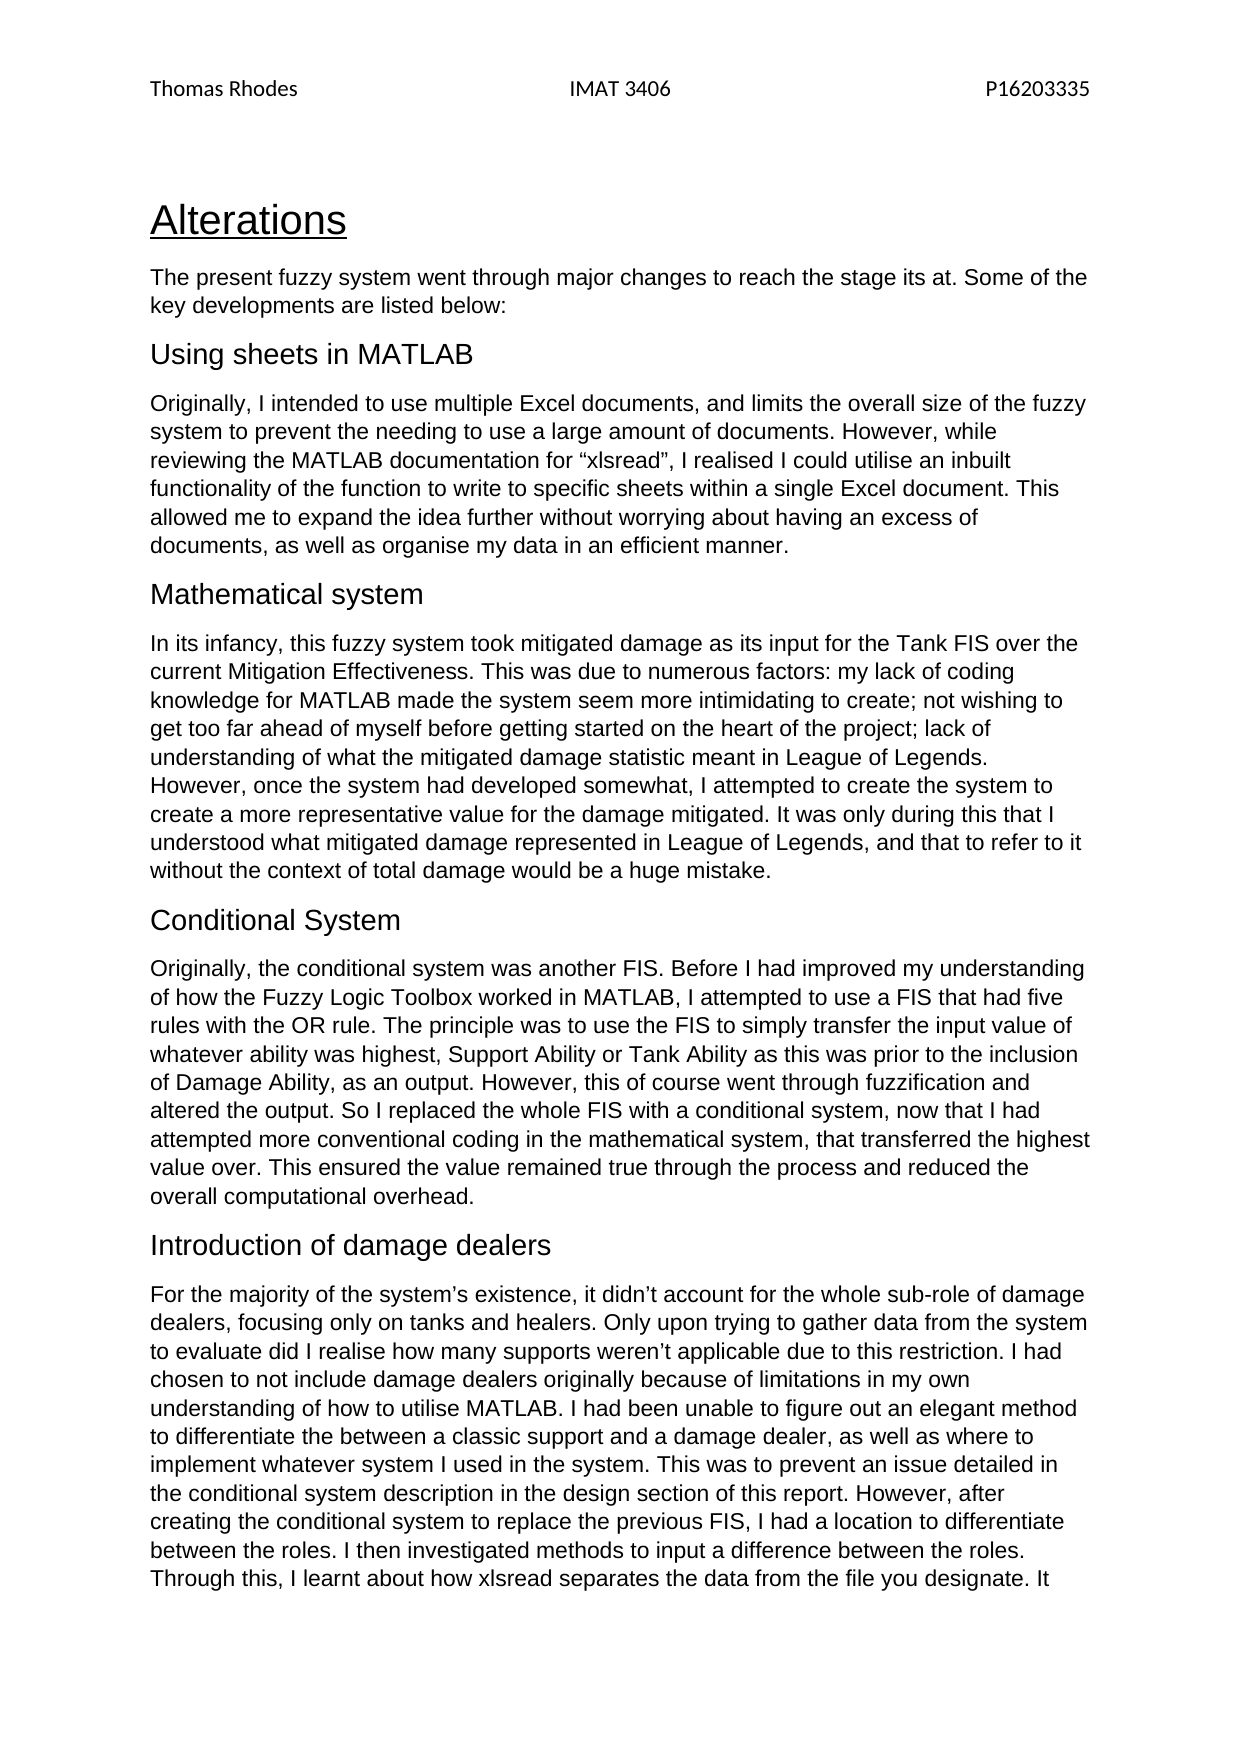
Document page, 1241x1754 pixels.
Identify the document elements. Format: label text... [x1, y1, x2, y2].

text Mathematical system [150, 577, 1090, 611]
text The present fuzzy system went through major changes to reach the stage its at. Some of the key developments are listed below: [150, 263, 1090, 318]
text Introduction of damage dealers [150, 1228, 1090, 1261]
text Originally, the conditional system was another FIS. Before I had improved my understanding of how the Fuzzy Logic Toolbox worked in MATLAB, I attempted to use a FIS that had five rules with the OR rule. The principle was to use the FIS to simply transfer the input value of whatever ability was highest, Support Ability or Tank Ability as this was prior to the inclusion of Damage Ability, as an output. However, this of course went through fuzzification and altered the output. So I replaced the whole FIS with a conditional system, now that I had attempted more conventional coding in the mathematical system, that transferred the highest value over. This ensured the value remained true through the process and reduced the overall computational overhead. [150, 955, 1090, 1209]
text Alterations [150, 195, 1090, 243]
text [150, 1281, 1090, 1591]
text Originally, I intended to use multiple Excel documents, and limits the overall size of the fuzzy system to prevent the needing to use a large amount of documents. However, while reviewing the MATLAB documentation for “xlsread”, I realised I could utilise an inbuilt functionality of the function to write to specific sheets within a single Excel document. This allowed me to expand the idea further without worrying about having an excess of documents, as well as organise my data in an efficient manner. [150, 390, 1090, 558]
text Conditional System [150, 902, 1090, 936]
text Using sheets in MATLAB [150, 337, 1090, 371]
text In its infancy, this fuzzy system took mitigated damage as its input for the Tank FIS over the current Mitigation Effectiveness. This was due to numerous factors: my lack of coding knowledge for MATLAB made the system seem more intimidating to create; not wishing to get too far ahead of myself before getting started on the heart of the project; lack of understanding of what the mitigated damage statistic meant in League of Legends. However, once the system had developed somewhat, I attempted to create the system to create a more representative value for the damage mitigated. It was only during this that I understood what mitigated damage represented in League of Legends, and that to refer to it without the context of total damage would be a huge mistake. [150, 630, 1090, 884]
